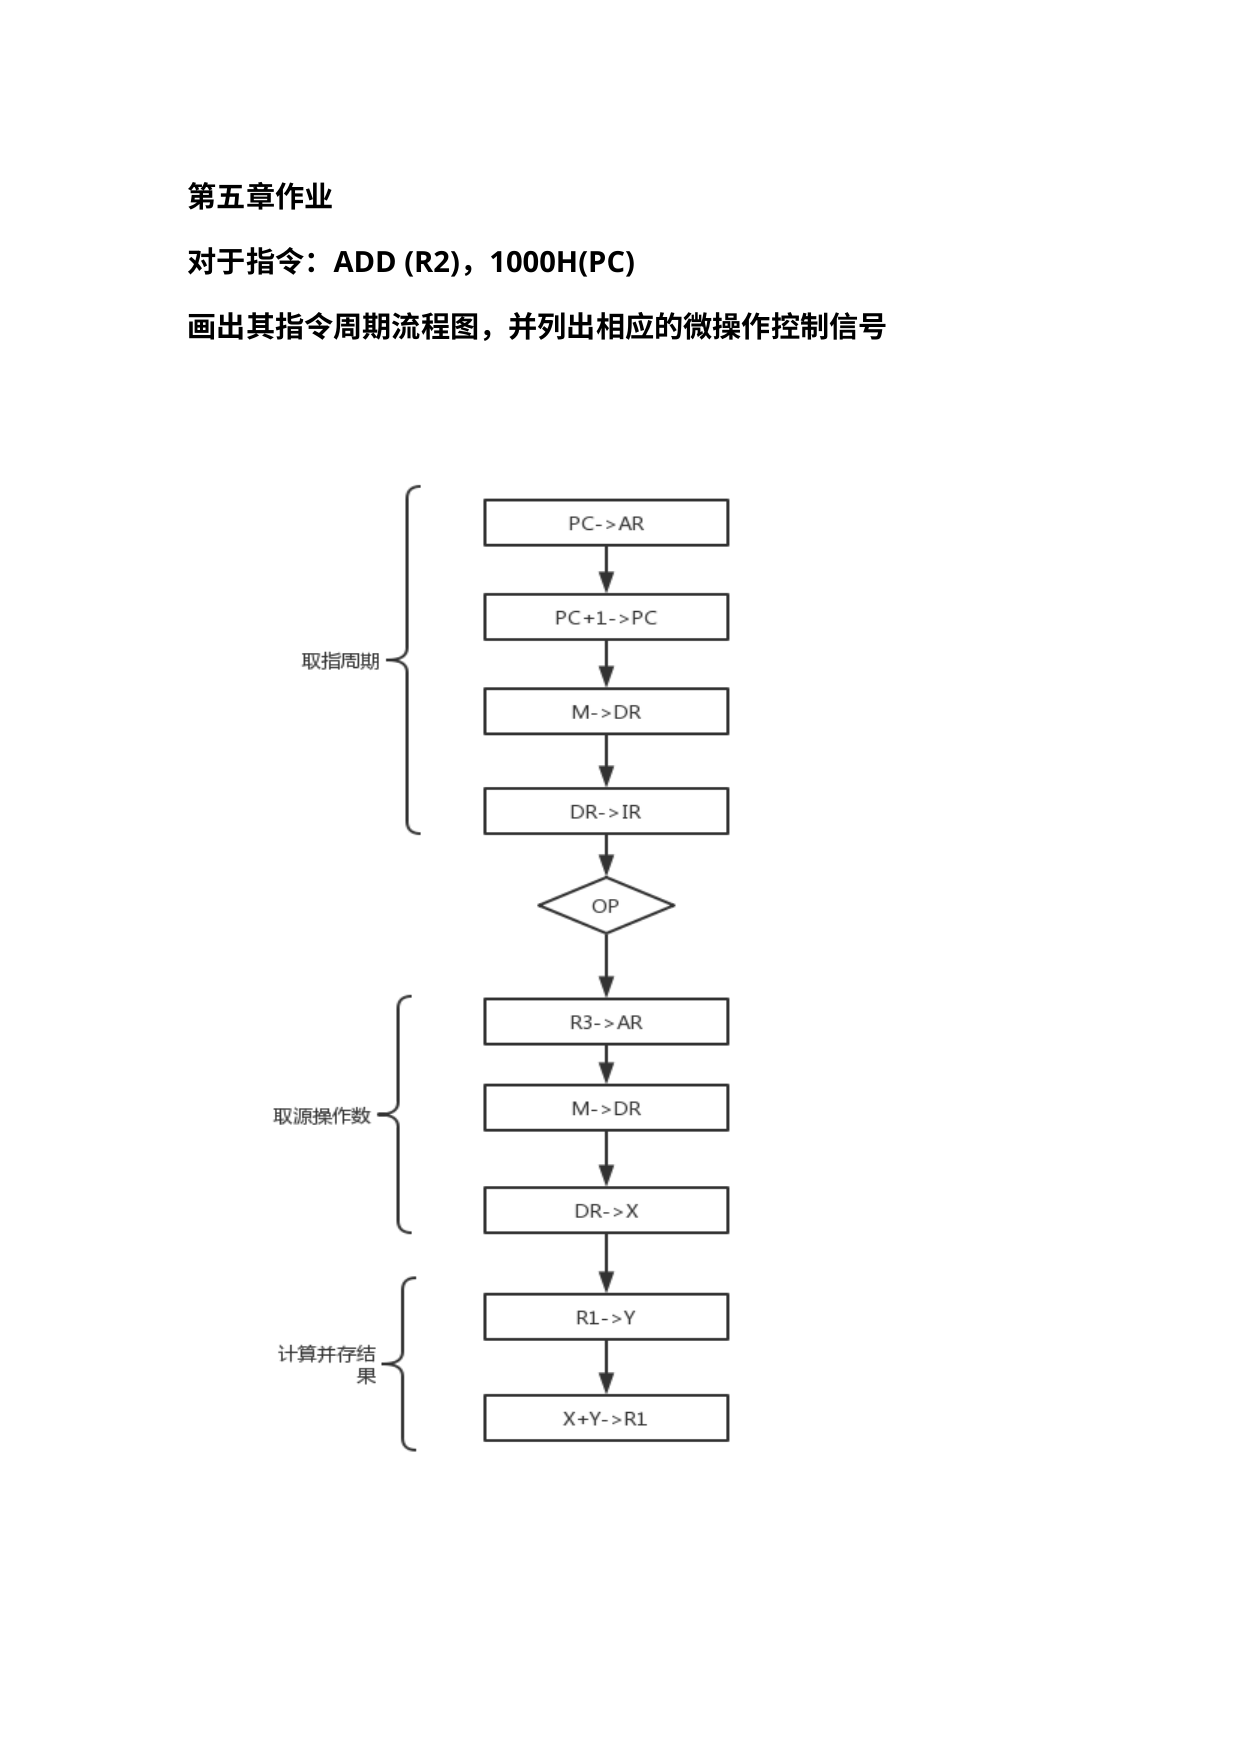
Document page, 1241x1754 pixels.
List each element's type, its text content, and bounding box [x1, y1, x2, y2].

text 对于指令：ADD (R2)，1000H(PC) [187, 227, 1053, 292]
text 画出其指令周期流程图，并列出相应的微操作控制信号 [187, 292, 1053, 357]
picture [187, 422, 821, 1535]
text 第五章作业 [187, 162, 1053, 227]
